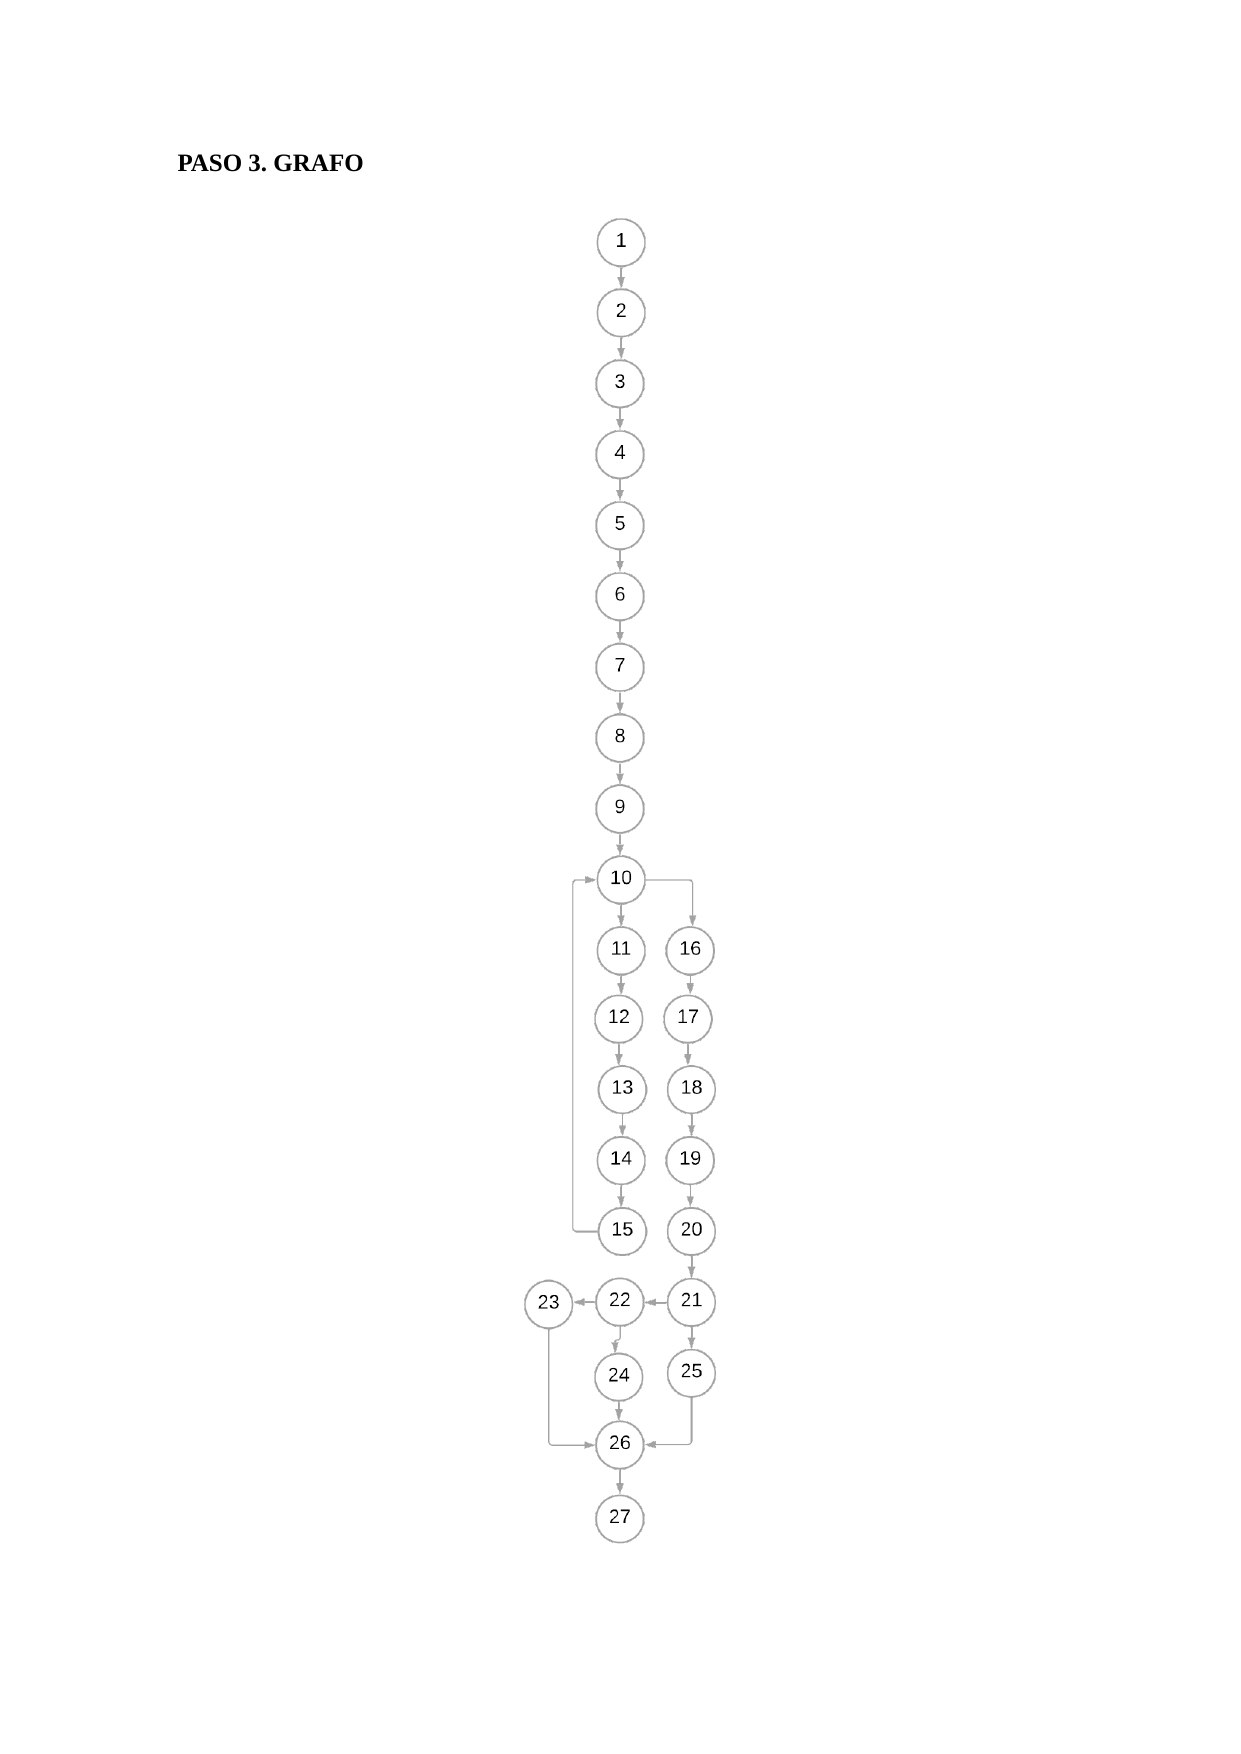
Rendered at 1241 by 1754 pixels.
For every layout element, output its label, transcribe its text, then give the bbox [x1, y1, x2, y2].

text PASO 3. GRAFO [177, 148, 1063, 176]
picture [501, 195, 739, 1566]
